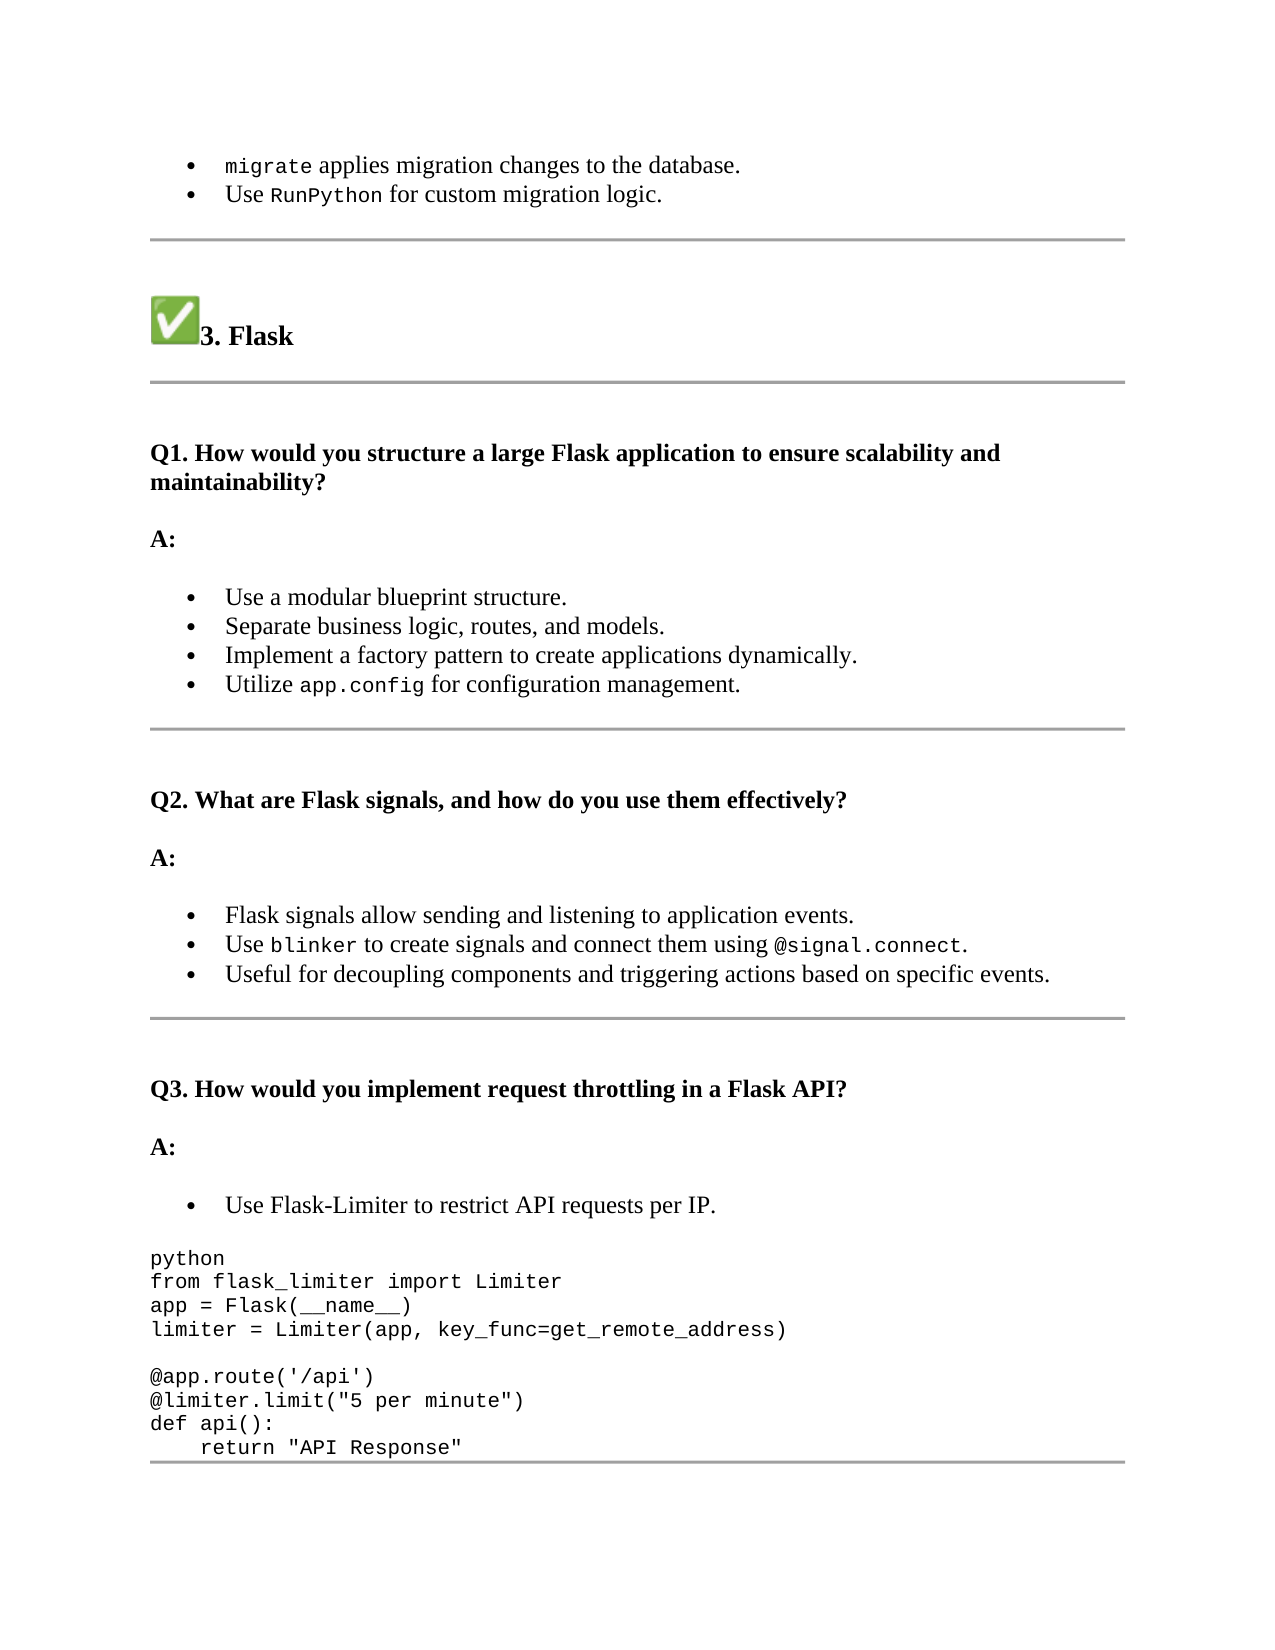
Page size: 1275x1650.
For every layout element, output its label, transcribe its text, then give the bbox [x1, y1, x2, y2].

text 3. Flask [150, 296, 1125, 352]
text Q1. How would you structure a large Flask application to ensure scalability and maintainability? [150, 438, 1125, 495]
picture [150, 295, 200, 346]
list Useful for decoupling components and triggering actions based on specific events. [187, 959, 1125, 988]
text A: [150, 524, 1125, 553]
text python [150, 1248, 1125, 1271]
list Utilize app.config for configuration management. [187, 669, 1125, 698]
text def api(): [150, 1413, 1125, 1437]
text app = Flask(__name__) [150, 1295, 1125, 1319]
text @app.route('/api') [150, 1366, 1125, 1389]
list Flask signals allow sending and listening to application events. [187, 901, 1125, 929]
text return "API Response" [150, 1437, 1125, 1460]
text from flask_limiter import Limiter [150, 1271, 1125, 1295]
list migrate applies migration changes to the database. [187, 150, 1125, 179]
list Use RunPython for custom migration logic. [187, 179, 1125, 209]
text Q2. What are Flask signals, and how do you use them effectively? [150, 785, 1125, 813]
text A: [150, 843, 1125, 871]
text Q3. How would you implement request throttling in a Flask API? [150, 1074, 1125, 1103]
list Implement a factory pattern to create applications dynamically. [187, 640, 1125, 669]
list Use Flask-Limiter to restrict API requests per IP. [187, 1190, 1125, 1218]
text @limiter.limit("5 per minute") [150, 1389, 1125, 1413]
list Use blinker to create signals and connect them using @signal.connect. [187, 929, 1125, 959]
text A: [150, 1132, 1125, 1161]
list Separate business logic, routes, and models. [187, 611, 1125, 640]
list Use a modular blueprint structure. [187, 582, 1125, 611]
text limiter = Limiter(app, key_func=get_remote_address) [150, 1319, 1125, 1342]
